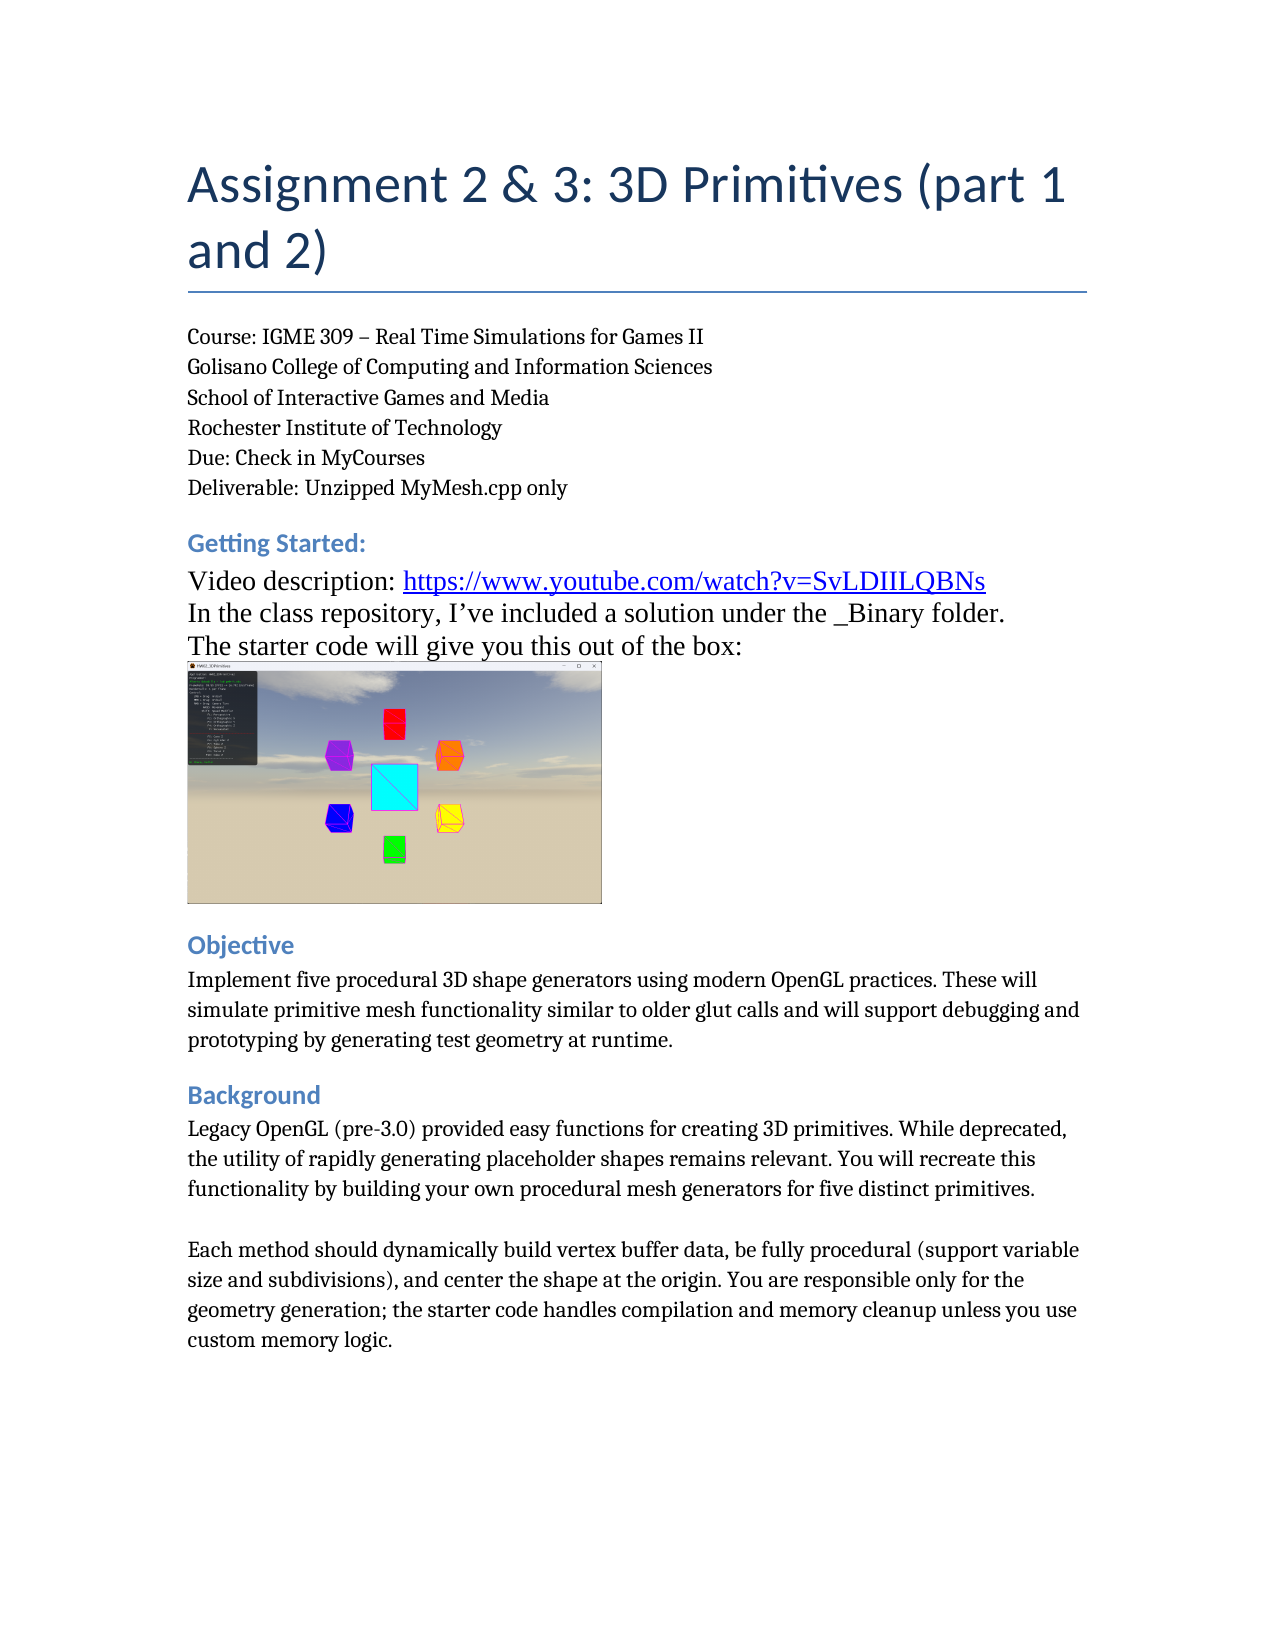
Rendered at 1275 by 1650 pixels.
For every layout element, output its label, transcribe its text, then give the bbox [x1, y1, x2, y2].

text Due: Check in MyCourses [187, 445, 1087, 471]
text Video description: https://www.youtube.com/watch?v=SvLDIILQBNs [187, 564, 1087, 596]
picture [187, 661, 602, 904]
title Assignment 2 & 3: 3D Primitives (part 1 and 2) [187, 150, 1087, 293]
subtitle Background [187, 1078, 1087, 1111]
text Implement five procedural 3D shape generators using modern OpenGL practices. These will simulate primitive mesh functionality similar to older glut calls and will support debugging and prototyping by generating test geometry at runtime. [187, 966, 1087, 1053]
text Course: IGME 309 – Real Time Simulations for Games II [187, 324, 1087, 350]
text The starter code will give you this out of the box: [187, 629, 1087, 661]
subtitle Objective [187, 928, 1087, 962]
text Rochester Institute of Technology [187, 414, 1087, 441]
text Golisano College of Computing and Information Sciences [187, 354, 1087, 381]
text Deliverable: Unzipped MyMesh.cpp only [187, 475, 1087, 501]
text In the class repository, I’ve included a solution under the _Binary folder. [187, 596, 1087, 629]
text Legacy OpenGL (pre-3.0) provided easy functions for creating 3D primitives. While deprecated, the utility of rapidly generating placeholder shapes remains relevant. You will recreate this functionality by building your own procedural mesh generators for five distinct primitives. Each method should dynamically build vertex buffer data, be fully procedural (support variable size and subdivisions), and center the shape at the origin. You are responsible only for the geometry generation; the starter code handles compilation and memory cleanup unless you use custom memory logic. [187, 1116, 1087, 1354]
text School of Interactive Games and Media [187, 384, 1087, 411]
subtitle Getting Started: [187, 526, 1087, 559]
